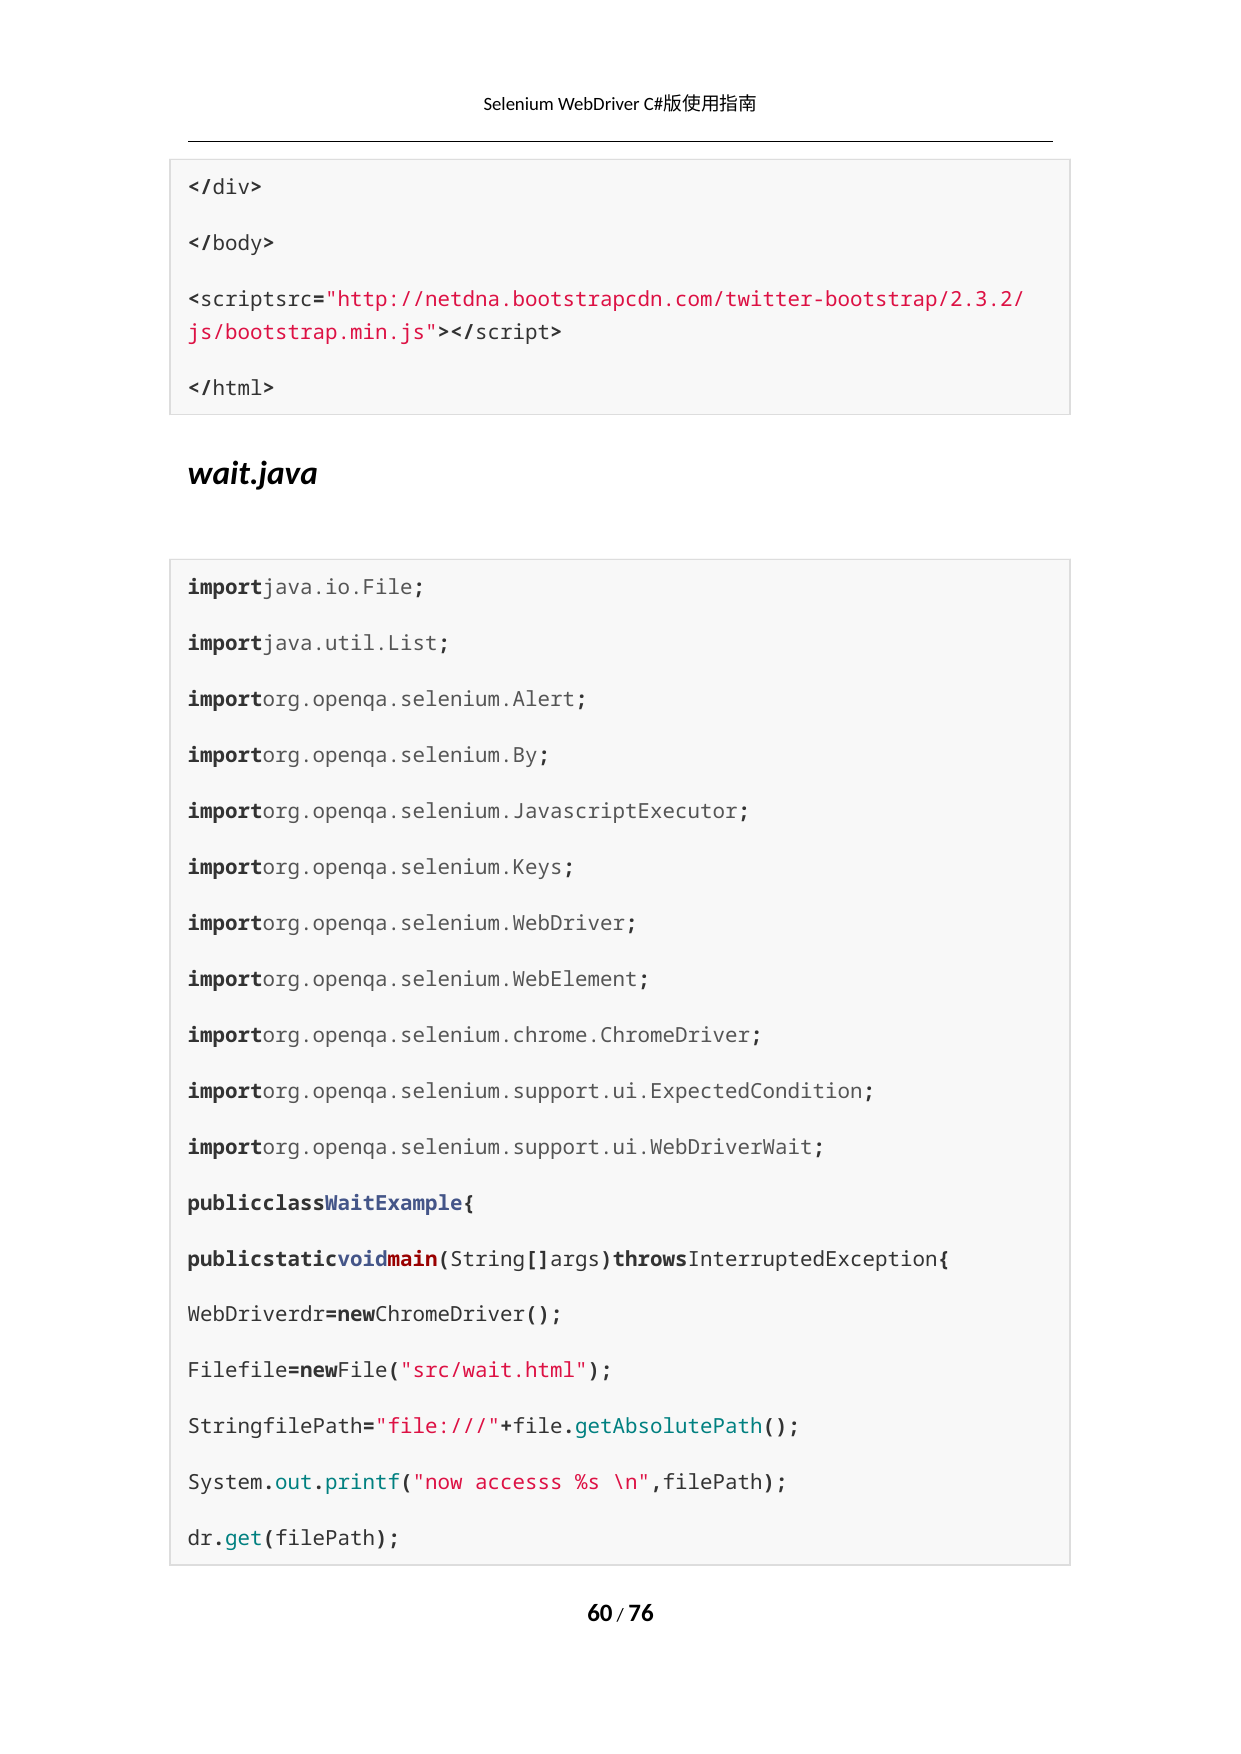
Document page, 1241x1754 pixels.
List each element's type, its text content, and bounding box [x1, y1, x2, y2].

text publicclassWaitExample{ [171, 1174, 1069, 1218]
text </html> [171, 359, 1069, 414]
text </body> [171, 214, 1069, 259]
text importorg.openqa.selenium.By; [171, 726, 1069, 771]
text dr.get(filePath); [171, 1509, 1069, 1564]
text importorg.openqa.selenium.Alert; [171, 670, 1069, 715]
text importjava.io.File; [171, 560, 1069, 603]
text publicstaticvoidmain(String[]args)throwsInterruptedException{ [171, 1230, 1069, 1274]
text System.out.printf("now accesss %s \n",filePath); [171, 1453, 1069, 1498]
text StringfilePath="file:///"+file.getAbsolutePath(); [171, 1397, 1069, 1442]
text importorg.openqa.selenium.support.ui.WebDriverWait; [171, 1118, 1069, 1162]
text importorg.openqa.selenium.JavascriptExecutor; [171, 782, 1069, 827]
text importorg.openqa.selenium.chrome.ChromeDriver; [171, 1006, 1069, 1050]
text importorg.openqa.selenium.WebElement; [171, 950, 1069, 994]
text </div> [171, 160, 1069, 203]
text Filefile=newFile("src/wait.html"); [171, 1342, 1069, 1386]
text importorg.openqa.selenium.support.ui.ExpectedCondition; [171, 1062, 1069, 1106]
text importjava.util.List; [171, 614, 1069, 659]
subtitle wait.java [187, 440, 1053, 505]
text importorg.openqa.selenium.Keys; [171, 838, 1069, 883]
text importorg.openqa.selenium.WebDriver; [171, 894, 1069, 938]
text <scriptsrc="http://netdna.bootstrapcdn.com/twitter-bootstrap/2.3.2/js/bootstrap.min.js"></script> [171, 270, 1069, 347]
text WebDriverdr=newChromeDriver(); [171, 1286, 1069, 1330]
